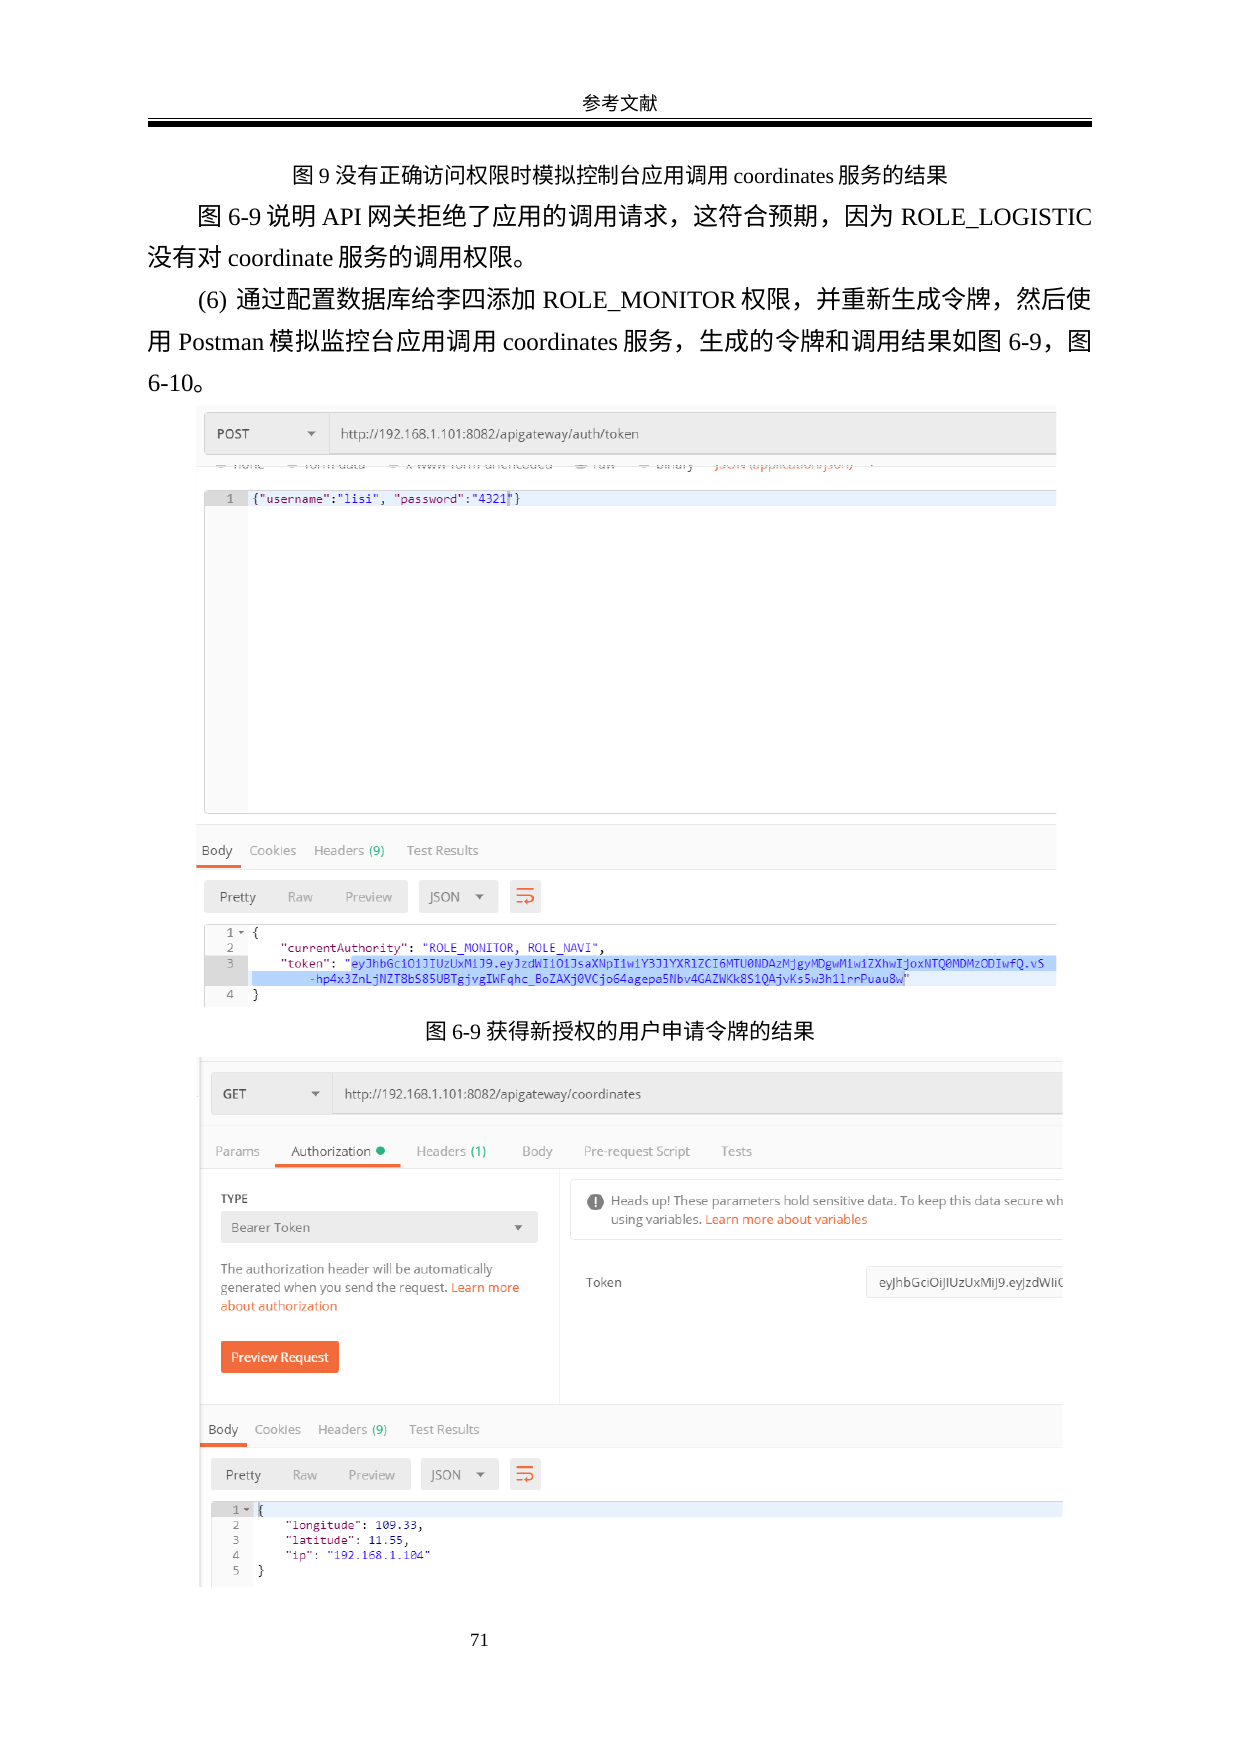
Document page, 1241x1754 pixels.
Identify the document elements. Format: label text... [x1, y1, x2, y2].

picture [196, 405, 1057, 1007]
text 图9 没有正确访问权限时模拟控制台应用调用coordinates服务的结果 [148, 150, 1092, 192]
list 通过配置数据库给李四添加ROLE_MONITOR权限，并重新生成令牌，然后使用Postman模拟监控台应用调用coordinates服务，生成的令牌和调用结果如图6-9，图6-10。 [148, 275, 1092, 400]
text 图6-9说明API网关拒绝了应用的调用请求，这符合预期，因为ROLE_LOGISTIC没有对coordinate服务的调用权限。 [148, 192, 1092, 275]
picture [196, 1057, 1063, 1587]
